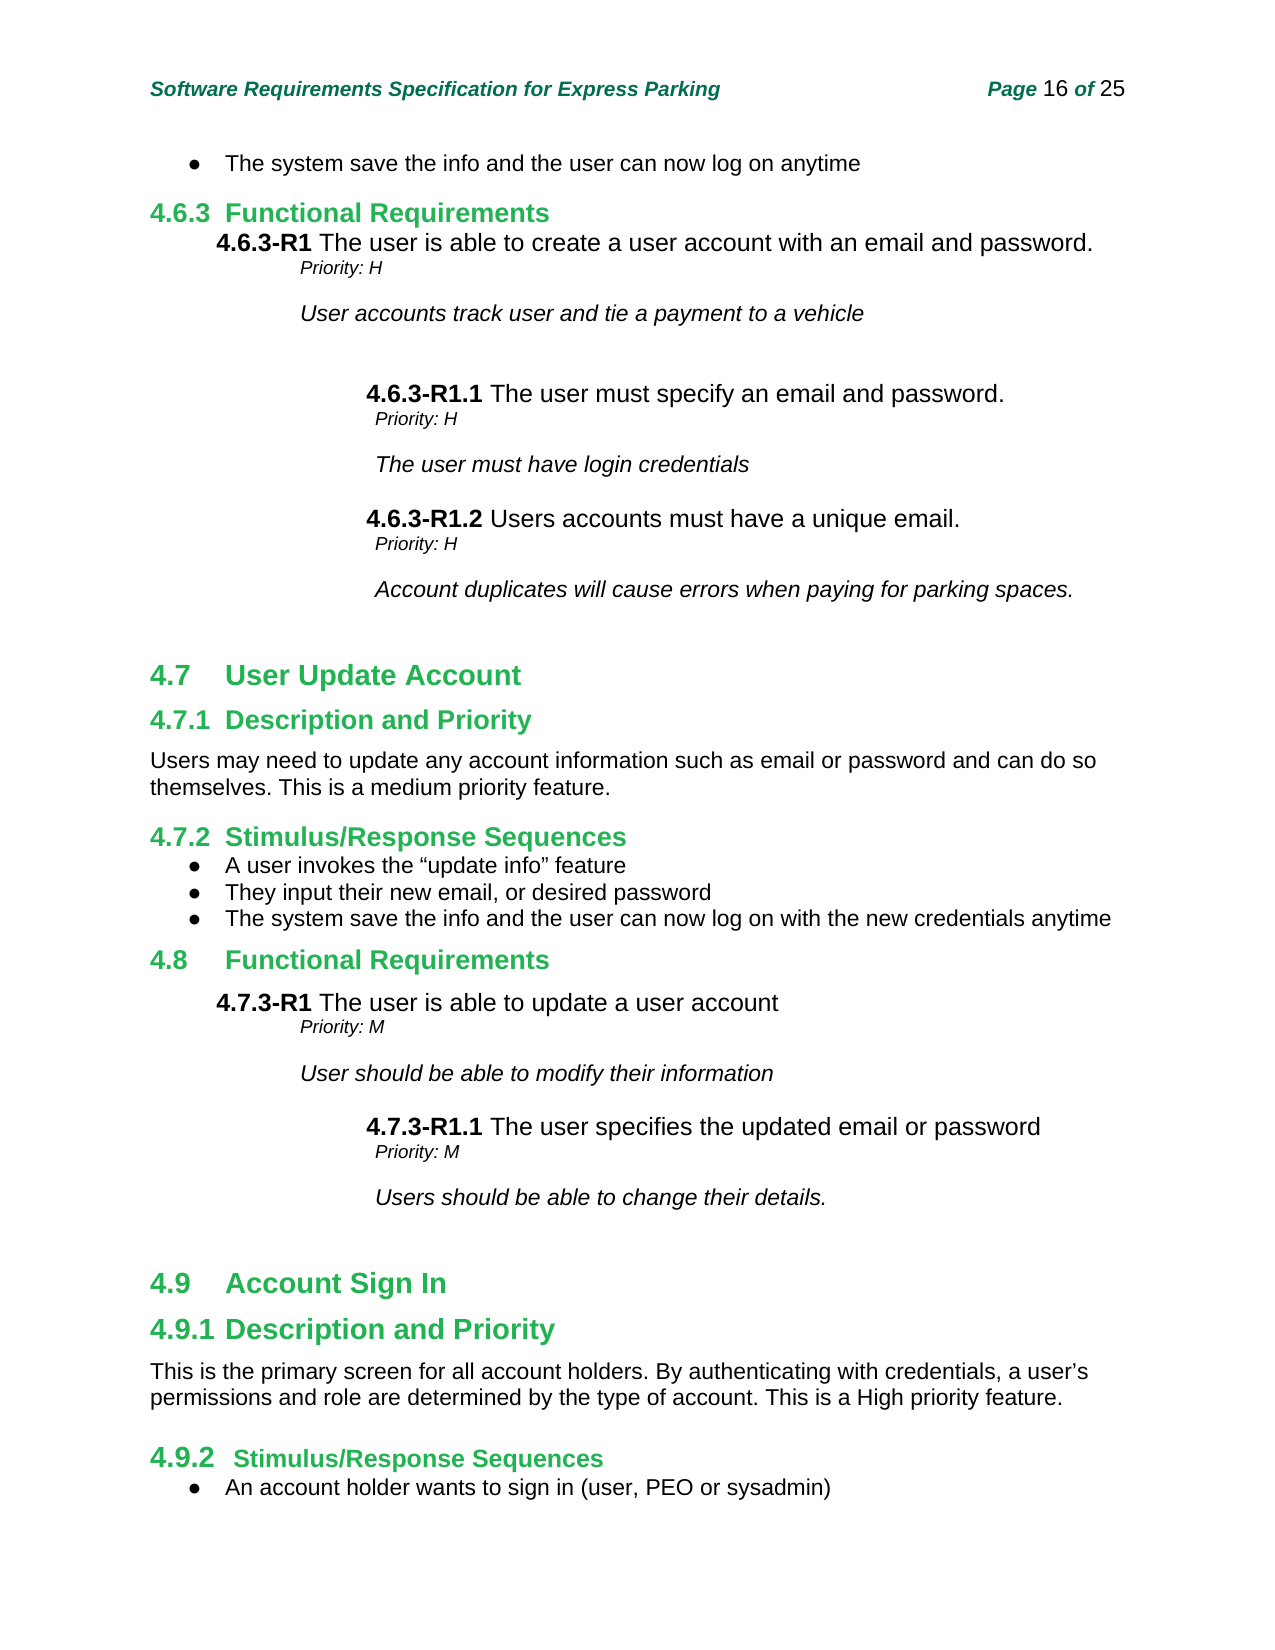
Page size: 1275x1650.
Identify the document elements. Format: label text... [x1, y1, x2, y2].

text This is the primary screen for all account holders. By authenticating with credentials, a user’s permissions and role are determined by the type of account. This is a High priority feature. [150, 1358, 1125, 1411]
subtitle User Update Account [150, 658, 1125, 691]
subtitle Stimulus/Response Sequences [150, 1440, 1125, 1473]
list The system save the info and the user can now log on anytime [187, 150, 1125, 176]
text Priority: H [300, 408, 1125, 430]
subtitle Functional Requirements [150, 944, 1125, 975]
subtitle Description and Priority [150, 1312, 1125, 1346]
text Priority: M [225, 1016, 1125, 1038]
text 4.6.3-R1 The user is able to create a user account with an email and password. [216, 228, 1125, 257]
text 4.7.3-R1.1 The user specifies the updated email or password [366, 1112, 1125, 1141]
text Users may need to update any account information such as email or password and can do so themselves. This is a medium priority feature. [150, 747, 1125, 800]
subtitle Stimulus/Response Sequences [150, 821, 1125, 852]
text 4.6.3-R1.1 The user must specify an email and password. [366, 379, 1125, 408]
text 4.6.3-R1.2 Users accounts must have a unique email. [366, 504, 1125, 533]
list They input their new email, or desired password [187, 879, 1125, 905]
text User should be able to modify their information [300, 1059, 1125, 1086]
text Priority: M [300, 1141, 1125, 1162]
list The system save the info and the user can now log on with the new credentials anytime [187, 905, 1125, 931]
subtitle Description and Priority [150, 704, 1125, 735]
subtitle Account Sign In [150, 1266, 1125, 1299]
text User accounts track user and tie a payment to a vehicle [300, 300, 1125, 327]
text Priority: H [300, 533, 1125, 554]
text The user must have login credentials [375, 451, 1125, 478]
list An account holder wants to sign in (user, PEO or sysadmin) [187, 1473, 1125, 1500]
text Priority: H [225, 257, 1125, 279]
text 4.7.3-R1 The user is able to update a user account [216, 988, 1125, 1016]
list A user invokes the “update info” feature [187, 852, 1125, 879]
subtitle Functional Requirements [150, 197, 1125, 228]
text Users should be able to change their details. [375, 1184, 1125, 1210]
text Account duplicates will cause errors when paying for parking spaces. [375, 576, 1125, 602]
